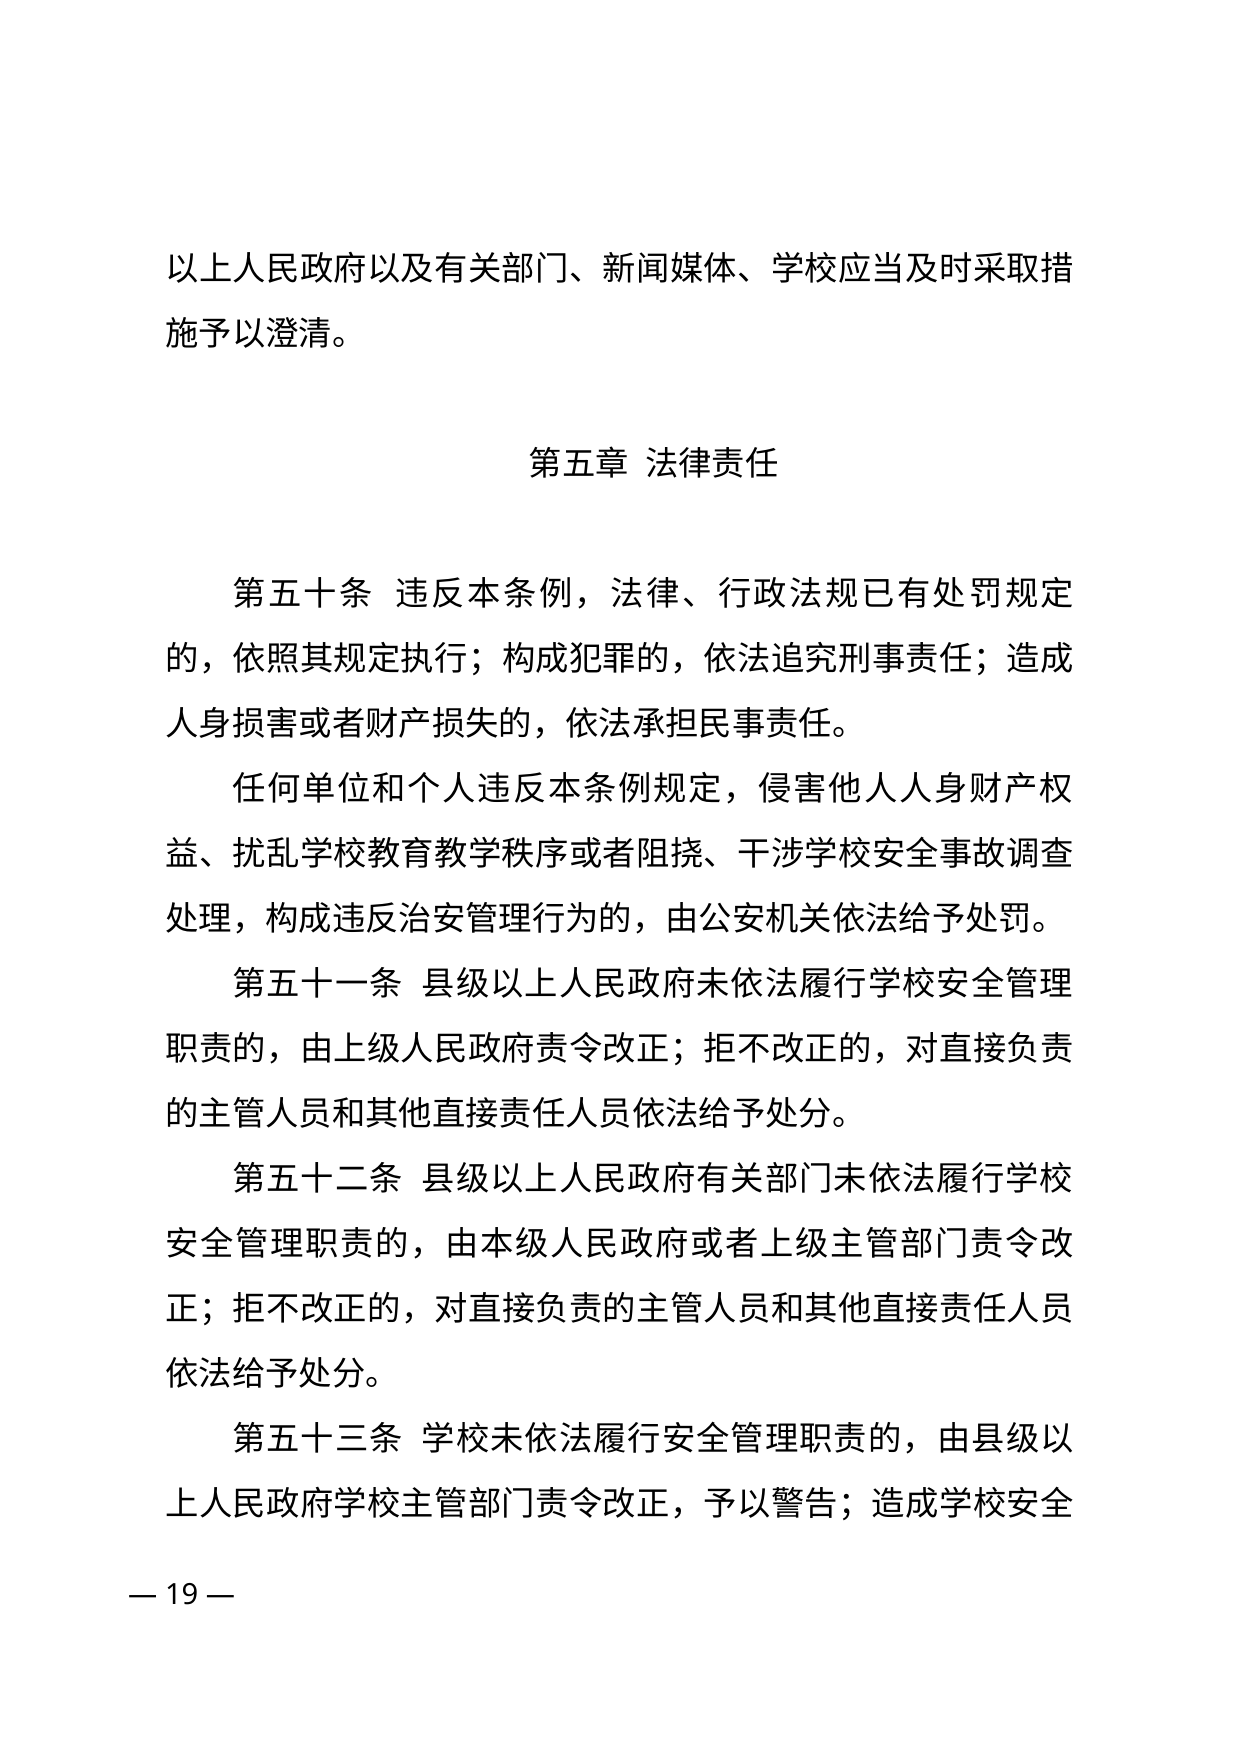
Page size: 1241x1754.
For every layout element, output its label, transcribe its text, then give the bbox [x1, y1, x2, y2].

text 第五十二条 县级以上人民政府有关部门未依法履行学校安全管理职责的，由本级人民政府或者上级主管部门责令改正；拒不改正的，对直接负责的主管人员和其他直接责任人员依法给予处分。 [165, 1143, 1075, 1403]
text 第五十条 违反本条例，法律、行政法规已有处罚规定的，依照其规定执行；构成犯罪的，依法追究刑事责任；造成人身损害或者财产损失的，依法承担民事责任。 [165, 558, 1075, 753]
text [165, 233, 1075, 363]
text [165, 1403, 1075, 1533]
text 任何单位和个人违反本条例规定，侵害他人人身财产权益、扰乱学校教育教学秩序或者阻挠、干涉学校安全事故调查处理，构成违反治安管理行为的，由公安机关依法给予处罚。 [165, 753, 1075, 948]
list 法律责任 [165, 428, 1075, 493]
text 第五十一条 县级以上人民政府未依法履行学校安全管理职责的，由上级人民政府责令改正；拒不改正的，对直接负责的主管人员和其他直接责任人员依法给予处分。 [165, 948, 1075, 1143]
